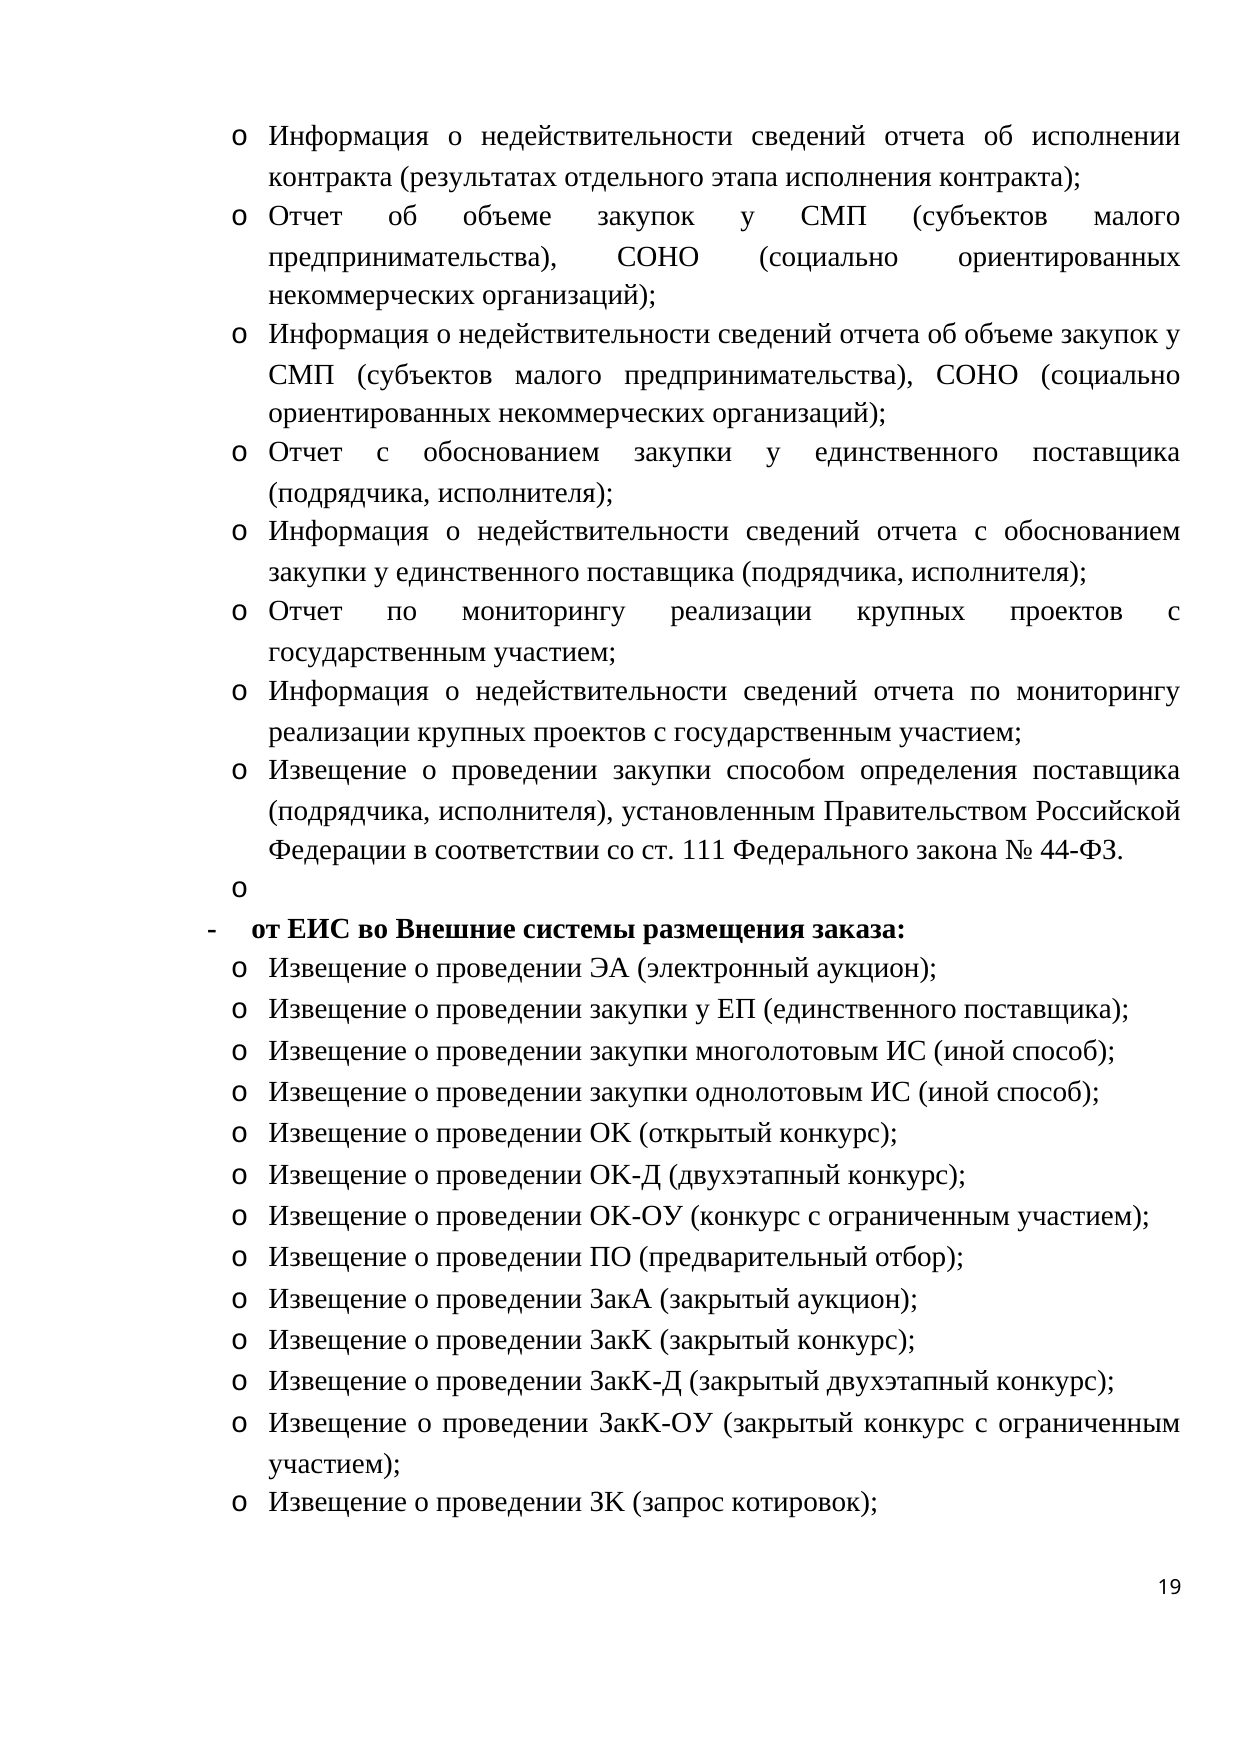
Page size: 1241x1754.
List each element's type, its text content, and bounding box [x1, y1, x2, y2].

list Извещение о проведении ЗакK-ОУ (закрытый конкурс с ограниченным участием); [231, 1405, 1181, 1479]
list Информация о недействительности сведений отчета об исполнении контракта (результатах отдельного этапа исполнения контракта); [231, 118, 1181, 193]
list Извещение о проведении ЗакK (закрытый конкурс); [231, 1322, 1181, 1358]
list Извещение о проведении ЭА (электронный аукцион); [231, 950, 1181, 986]
list Информация о недействительности сведений отчета об объеме закупок у СМП (субъектов малого предпринимательства), СОНО (социально ориентированных некоммерческих организаций); [231, 316, 1181, 429]
list Извещение о проведении OK (открытый конкурс); [231, 1115, 1181, 1151]
list Извещение о проведении закупки многолотовым ИС (иной способ); [231, 1033, 1181, 1069]
list Извещение о проведении ЗакА (закрытый аукцион); [231, 1281, 1181, 1317]
list от ЕИС во Внешние системы размещения заказа: [207, 911, 1181, 945]
list Отчет по мониторингу реализации крупных проектов с государственным участием; [231, 593, 1181, 668]
list Отчет с обоснованием закупки у единственного поставщика (подрядчика, исполнителя); [231, 434, 1181, 508]
list Извещение о проведении закупки однолотовым ИС (иной способ); [231, 1074, 1181, 1110]
list Информация о недействительности сведений отчета с обоснованием закупки у единственного поставщика (подрядчика, исполнителя); [231, 513, 1181, 588]
list Извещение о проведении ПО (предварительный отбор); [231, 1239, 1181, 1276]
list Извещение о проведении ЗK (запрос котировок); [231, 1484, 1181, 1521]
list Извещение о проведении ЗакK-Д (закрытый двухэтапный конкурс); [231, 1363, 1181, 1399]
list Извещение о проведении закупки у ЕП (единственного поставщика); [231, 991, 1181, 1027]
list Информация о недействительности сведений отчета по мониторингу реализации крупных проектов с государственным участием; [231, 673, 1181, 747]
list Извещение о проведении закупки способом определения поставщика (подрядчика, исполнителя), установленным Правительством Российской Федерации в соответствии со ст. 111 Федерального закона № 44-ФЗ. [231, 752, 1181, 865]
list Извещение о проведении OK-ОУ (конкурс с ограниченным участием); [231, 1198, 1181, 1234]
list Извещение о проведении OK-Д (двухэтапный конкурс); [231, 1157, 1181, 1193]
list Отчет об объеме закупок у СМП (субъектов малого предпринимательства), СОНО (социально ориентированных некоммерческих организаций); [231, 198, 1181, 311]
